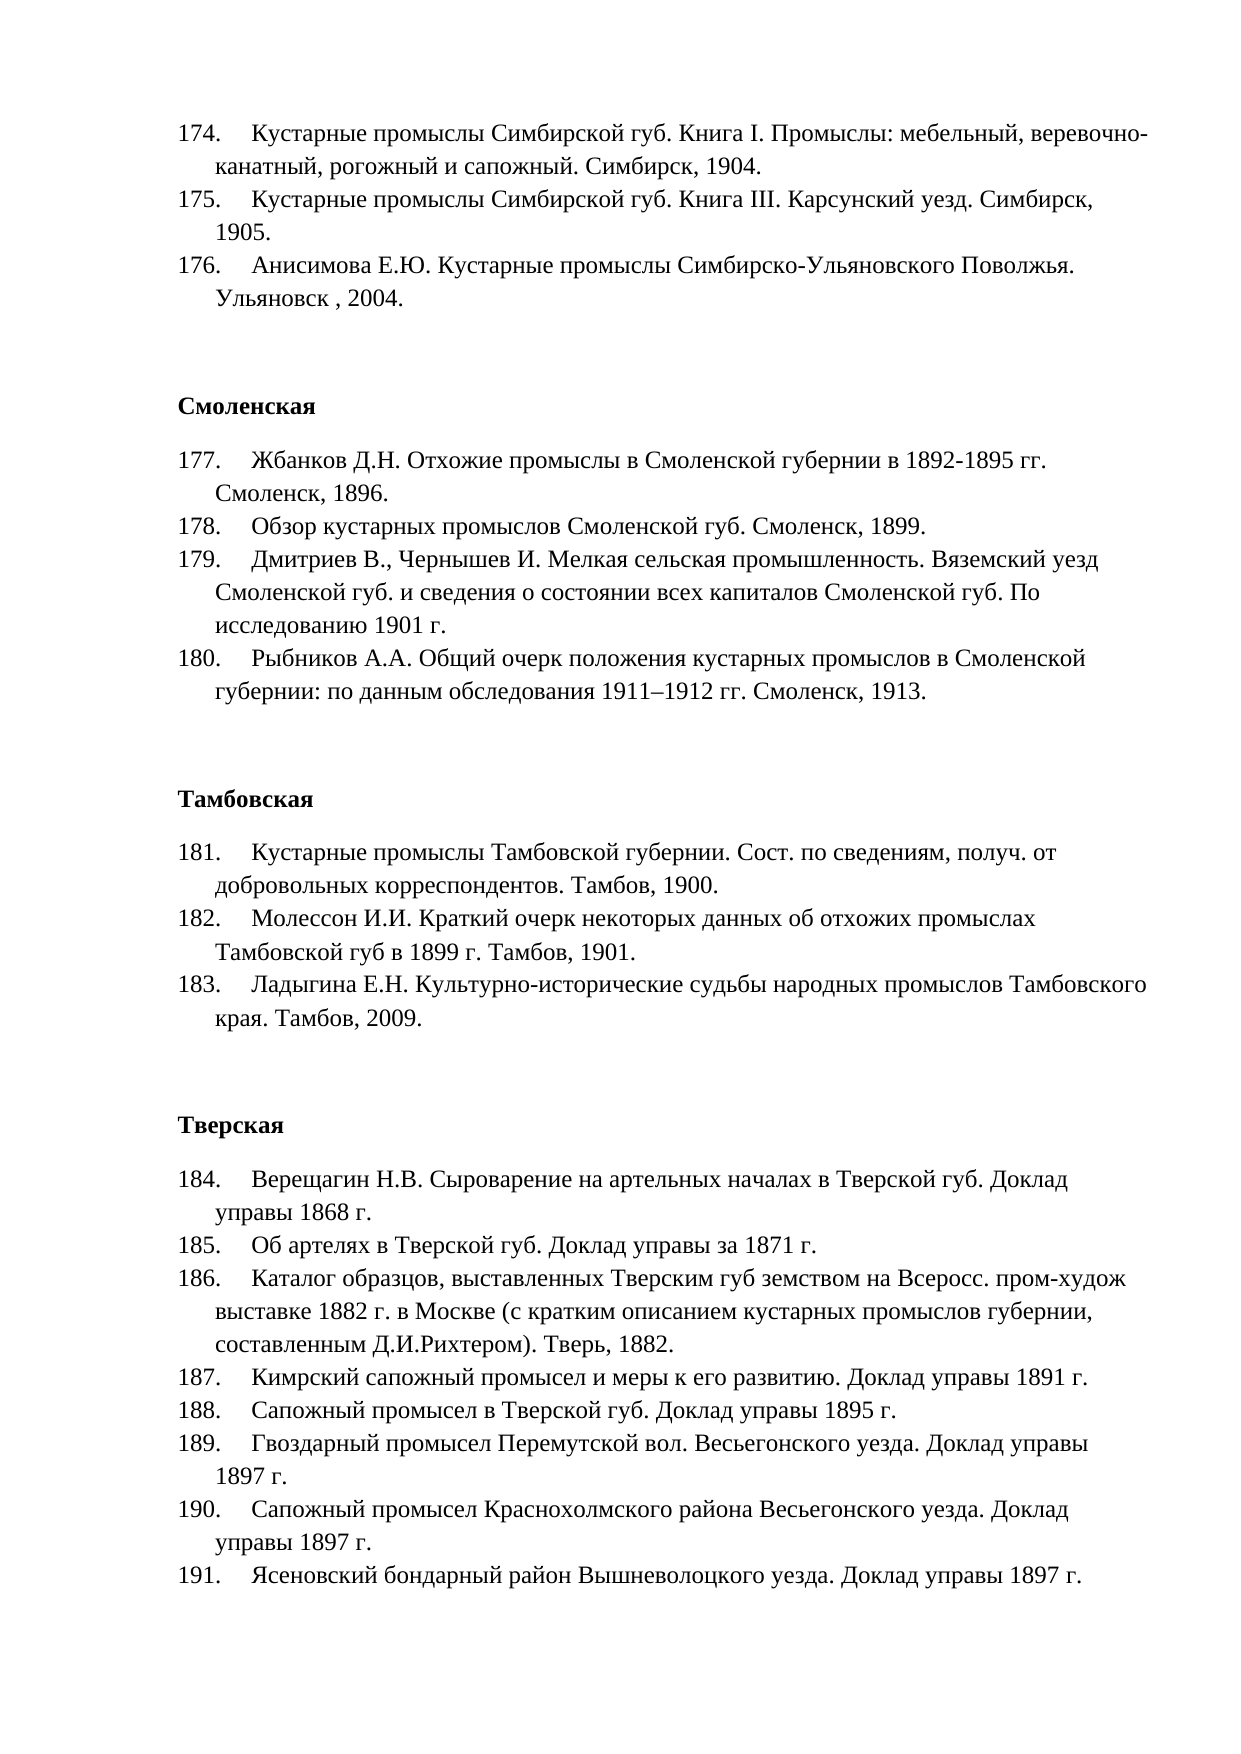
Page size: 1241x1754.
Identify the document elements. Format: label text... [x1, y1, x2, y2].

list Кимрский сапожный промысел и меры к его развитию. Доклад управы 1891 г. [177, 1362, 1152, 1391]
list Сапожный промысел в Тверской губ. Доклад управы 1895 г. [177, 1395, 1152, 1424]
list Кустарные промыслы Симбирской губ. Книга III. Карсунский уезд. Симбирск, 1905. [177, 184, 1152, 246]
list Сапожный промысел Краснохолмского района Весьегонского уезда. Доклад управы 1897 г. [177, 1494, 1152, 1556]
list Обзор кустарных промыслов Смоленской губ. Смоленск, 1899. [177, 511, 1152, 539]
text Тверская [177, 1110, 1152, 1139]
list Дмитриев В., Чернышев И. Мелкая сельская промышленность. Вяземский уезд Смоленской губ. и сведения о состоянии всех капиталов Смоленской губ. По исследованию 1901 г. [177, 544, 1152, 639]
text Тамбовская [177, 784, 1152, 812]
list Ясеновский бондарный район Вышневолоцкого уезда. Доклад управы 1897 г. [177, 1560, 1152, 1589]
list Гвоздарный промысел Перемутской вол. Весьегонского уезда. Доклад управы 1897 г. [177, 1428, 1152, 1490]
list Верещагин Н.В. Сыроварение на артельных началах в Тверской губ. Доклад управы 1868 г. [177, 1164, 1152, 1226]
list Кустарные промыслы Симбирской губ. Книга I. Промыслы: мебельный, веревочно-канатный, рогожный и сапожный. Симбирск, 1904. [177, 118, 1152, 180]
list Анисимова Е.Ю. Кустарные промыслы Симбирско-Ульяновского Поволжья. Ульяновск , 2004. [177, 250, 1152, 312]
list Каталог образцов, выставленных Тверским губ земством на Всеросс. пром-худож выставке 1882 г. в Москве (с кратким описанием кустарных промыслов губернии, составленным Д.И.Рихтером). Тверь, 1882. [177, 1263, 1152, 1358]
list Кустарные промыслы Тамбовской губернии. Сост. по сведениям, получ. от добровольных корреспондентов. Тамбов, 1900. [177, 837, 1152, 899]
list Молессон И.И. Краткий очерк некоторых данных об отхожих промыслах Тамбовской губ в 1899 г. Тамбов, 1901. [177, 903, 1152, 965]
list Ладыгина Е.Н. Культурно-исторические судьбы народных промыслов Тамбовского края. Тамбов, 2009. [177, 969, 1152, 1031]
list Рыбников А.А. Общий очерк положения кустарных промыслов в Смоленской губернии: по данным обследования 1911–1912 гг. Смоленск, 1913. [177, 643, 1152, 705]
list Об артелях в Тверской губ. Доклад управы за 1871 г. [177, 1230, 1152, 1259]
list Жбанков Д.Н. Отхожие промыслы в Смоленской губернии в 1892-1895 гг. Смоленск, 1896. [177, 445, 1152, 507]
text Смоленская [177, 391, 1152, 420]
